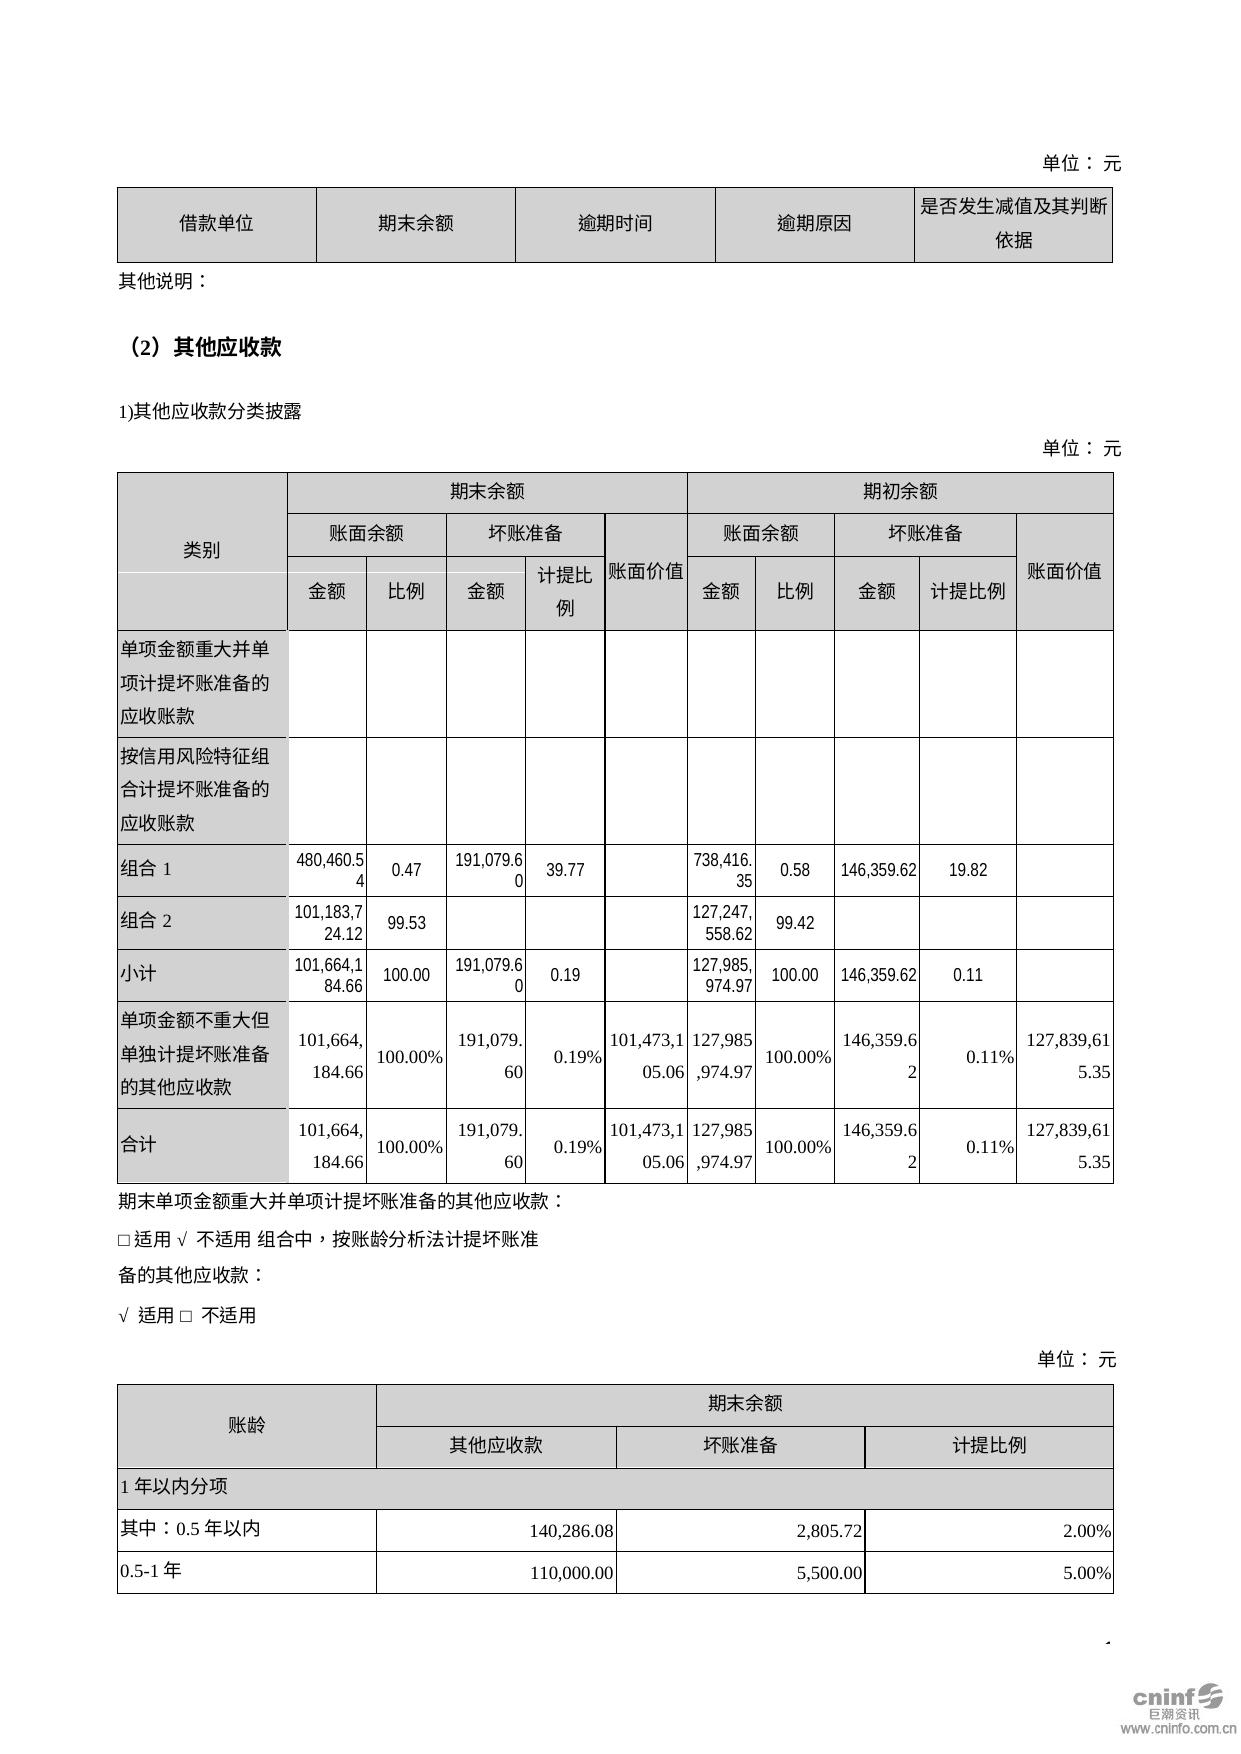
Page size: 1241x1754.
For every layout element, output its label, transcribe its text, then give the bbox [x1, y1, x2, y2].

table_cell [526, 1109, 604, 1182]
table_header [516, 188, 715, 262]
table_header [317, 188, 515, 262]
text 单位： 元 [102, 150, 1122, 176]
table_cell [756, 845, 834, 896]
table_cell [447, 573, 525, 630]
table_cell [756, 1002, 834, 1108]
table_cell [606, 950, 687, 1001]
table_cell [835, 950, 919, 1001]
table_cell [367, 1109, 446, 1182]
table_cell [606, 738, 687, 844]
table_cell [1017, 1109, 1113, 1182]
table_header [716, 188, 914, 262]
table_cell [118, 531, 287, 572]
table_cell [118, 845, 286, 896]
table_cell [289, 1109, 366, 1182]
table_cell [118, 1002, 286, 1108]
text 单位： 元 [102, 435, 1122, 461]
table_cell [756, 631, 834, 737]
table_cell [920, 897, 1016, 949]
subtitle （2）其他应收款 [118, 331, 1155, 361]
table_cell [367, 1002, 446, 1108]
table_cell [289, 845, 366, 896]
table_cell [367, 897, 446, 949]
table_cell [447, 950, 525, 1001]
text □ 适用 √ 不适用 组合中，按账龄分析法计提坏账准备的其他应收款： [118, 1226, 551, 1288]
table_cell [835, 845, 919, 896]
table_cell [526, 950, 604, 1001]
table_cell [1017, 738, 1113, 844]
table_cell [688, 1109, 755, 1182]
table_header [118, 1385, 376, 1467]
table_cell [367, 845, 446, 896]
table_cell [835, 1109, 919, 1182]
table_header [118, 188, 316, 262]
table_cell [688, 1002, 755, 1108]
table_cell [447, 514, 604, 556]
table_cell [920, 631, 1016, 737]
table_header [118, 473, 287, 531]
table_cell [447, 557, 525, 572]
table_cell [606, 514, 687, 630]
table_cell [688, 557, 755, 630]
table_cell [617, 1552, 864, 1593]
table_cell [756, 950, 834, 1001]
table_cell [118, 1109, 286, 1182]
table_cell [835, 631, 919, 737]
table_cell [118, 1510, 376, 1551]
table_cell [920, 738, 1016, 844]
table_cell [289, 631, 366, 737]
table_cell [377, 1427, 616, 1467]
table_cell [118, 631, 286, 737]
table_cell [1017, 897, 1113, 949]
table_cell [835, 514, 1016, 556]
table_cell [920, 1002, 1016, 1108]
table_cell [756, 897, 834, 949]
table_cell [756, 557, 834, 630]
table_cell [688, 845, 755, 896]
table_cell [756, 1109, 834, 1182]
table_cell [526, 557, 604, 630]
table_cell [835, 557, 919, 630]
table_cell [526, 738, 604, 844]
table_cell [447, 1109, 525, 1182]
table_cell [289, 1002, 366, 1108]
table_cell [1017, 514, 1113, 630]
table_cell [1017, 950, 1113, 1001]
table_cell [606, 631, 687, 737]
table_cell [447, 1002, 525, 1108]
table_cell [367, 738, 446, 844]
text 期末单项金额重大并单项计提坏账准备的其他应收款： [118, 1189, 570, 1214]
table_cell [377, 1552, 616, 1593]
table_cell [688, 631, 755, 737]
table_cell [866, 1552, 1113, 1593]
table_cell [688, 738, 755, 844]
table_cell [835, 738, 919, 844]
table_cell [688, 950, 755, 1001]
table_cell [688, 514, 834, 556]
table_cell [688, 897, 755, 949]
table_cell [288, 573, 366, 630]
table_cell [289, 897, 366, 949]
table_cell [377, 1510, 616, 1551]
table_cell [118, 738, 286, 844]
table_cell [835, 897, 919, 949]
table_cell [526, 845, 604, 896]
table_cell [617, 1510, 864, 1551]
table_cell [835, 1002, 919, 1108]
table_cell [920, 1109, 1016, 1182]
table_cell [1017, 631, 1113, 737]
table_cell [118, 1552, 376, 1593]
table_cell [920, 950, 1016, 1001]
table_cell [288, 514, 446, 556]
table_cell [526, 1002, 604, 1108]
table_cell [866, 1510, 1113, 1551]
text √ 适用 □ 不适用 [118, 1302, 570, 1328]
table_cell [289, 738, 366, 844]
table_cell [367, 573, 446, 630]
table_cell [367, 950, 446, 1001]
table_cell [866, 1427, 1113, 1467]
text 1)其他应收款分类披露 [118, 399, 1155, 424]
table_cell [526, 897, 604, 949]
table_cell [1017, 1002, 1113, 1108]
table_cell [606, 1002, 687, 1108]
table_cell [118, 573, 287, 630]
text 其他说明： [118, 268, 1155, 293]
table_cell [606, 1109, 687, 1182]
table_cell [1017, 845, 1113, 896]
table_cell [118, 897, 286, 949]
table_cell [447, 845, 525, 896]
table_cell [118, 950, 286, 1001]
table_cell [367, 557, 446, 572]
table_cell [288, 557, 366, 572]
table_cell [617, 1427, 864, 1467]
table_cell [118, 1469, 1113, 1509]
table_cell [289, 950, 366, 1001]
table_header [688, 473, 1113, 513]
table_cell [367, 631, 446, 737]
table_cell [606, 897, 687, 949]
picture [1115, 1680, 1240, 1737]
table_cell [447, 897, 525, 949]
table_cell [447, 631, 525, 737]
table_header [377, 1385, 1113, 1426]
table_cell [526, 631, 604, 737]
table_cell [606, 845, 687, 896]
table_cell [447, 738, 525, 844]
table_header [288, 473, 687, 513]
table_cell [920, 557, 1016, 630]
text 单位： 元 [1037, 1347, 1240, 1372]
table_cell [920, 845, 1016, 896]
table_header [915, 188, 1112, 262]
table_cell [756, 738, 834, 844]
